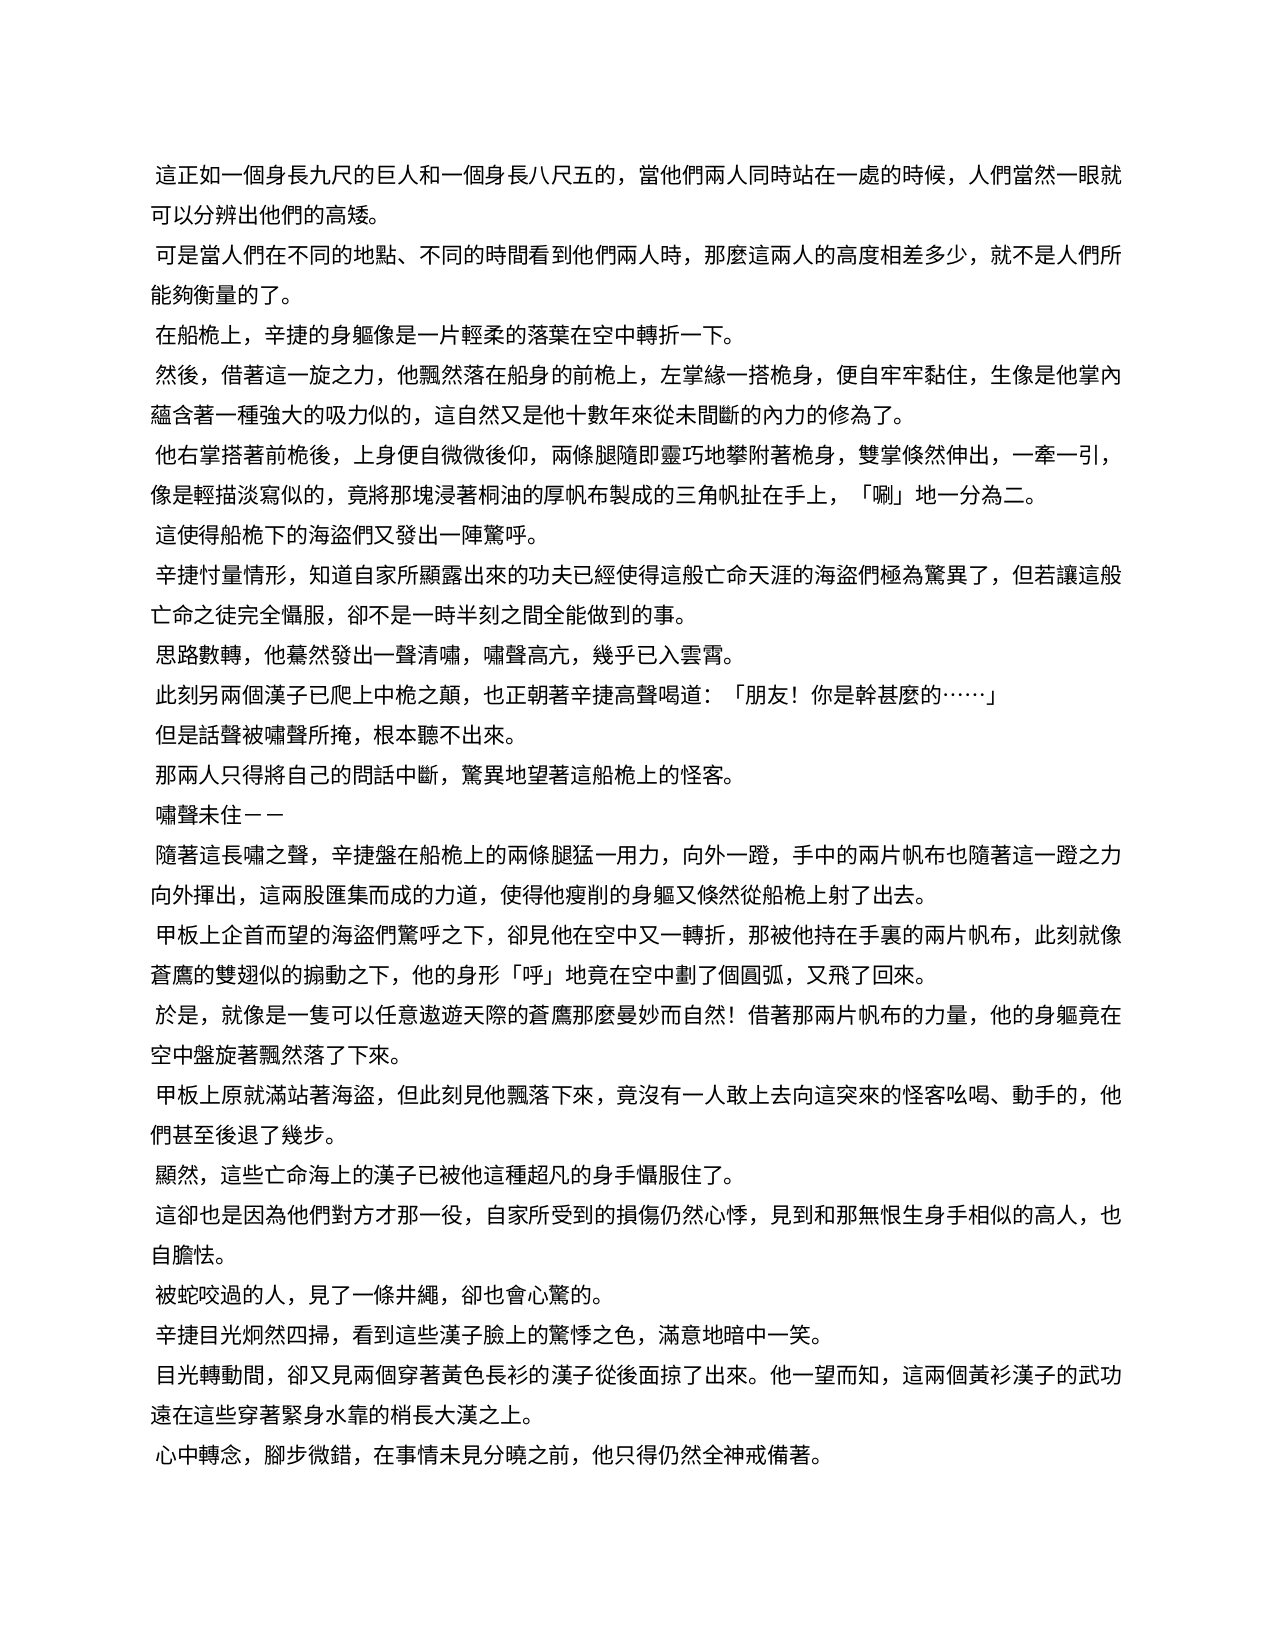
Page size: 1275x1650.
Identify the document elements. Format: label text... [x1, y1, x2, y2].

text 顯然，這些亡命海上的漢子已被他這種超凡的身手懾服住了。 [150, 1150, 1125, 1190]
text 於是，就像是一隻可以任意遨遊天際的蒼鷹那麼曼妙而自然！借著那兩片帆布的力量，他的身軀竟在空中盤旋著飄然落了下來。 [150, 990, 1125, 1070]
text 那兩人只得將自己的問話中斷，驚異地望著這船桅上的怪客。 [150, 750, 1125, 790]
text 這使得船桅下的海盜們又發出一陣驚呼。 [150, 510, 1125, 550]
text 可是當人們在不同的地點、不同的時間看到他們兩人時，那麼這兩人的高度相差多少，就不是人們所能夠衡量的了。 [150, 230, 1125, 310]
text 被蛇咬過的人，見了一條井繩，卻也會心驚的。 [150, 1270, 1125, 1310]
text 思路數轉，他驀然發出一聲清嘯，嘯聲高亢，幾乎已入雲霄。 [150, 630, 1125, 670]
text 目光轉動間，卻又見兩個穿著黃色長衫的漢子從後面掠了出來。他一望而知，這兩個黃衫漢子的武功遠在這些穿著緊身水靠的梢長大漢之上。 [150, 1350, 1125, 1430]
text 甲板上原就滿站著海盜，但此刻見他飄落下來，竟沒有一人敢上去向這突來的怪客吆喝、動手的，他們甚至後退了幾步。 [150, 1070, 1125, 1150]
text 他右掌搭著前桅後，上身便自微微後仰，兩條腿隨即靈巧地攀附著桅身，雙掌倏然伸出，一牽一引，像是輕描淡寫似的，竟將那塊浸著桐油的厚帆布製成的三角帆扯在手上，「唰」地一分為二。 [150, 430, 1125, 510]
text 在船桅上，辛捷的身軀像是一片輕柔的落葉在空中轉折一下。 [150, 310, 1125, 350]
text 這卻也是因為他們對方才那一役，自家所受到的損傷仍然心悸，見到和那無恨生身手相似的高人，也自膽怯。 [150, 1190, 1125, 1270]
text 然後，借著這一旋之力，他飄然落在船身的前桅上，左掌緣一搭桅身，便自牢牢黏住，生像是他掌內蘊含著一種強大的吸力似的，這自然又是他十數年來從未間斷的內力的修為了。 [150, 350, 1125, 430]
text 嘯聲未住－－ [150, 790, 1125, 830]
text 隨著這長嘯之聲，辛捷盤在船桅上的兩條腿猛一用力，向外一蹬，手中的兩片帆布也隨著這一蹬之力向外揮出，這兩股匯集而成的力道，使得他瘦削的身軀又倏然從船桅上射了出去。 [150, 830, 1125, 910]
text 此刻另兩個漢子已爬上中桅之顛，也正朝著辛捷高聲喝道：「朋友！你是幹甚麼的……」 [150, 670, 1125, 710]
text 辛捷忖量情形，知道自家所顯露出來的功夫已經使得這般亡命天涯的海盜們極為驚異了，但若讓這般亡命之徒完全懾服，卻不是一時半刻之間全能做到的事。 [150, 550, 1125, 630]
text 這正如一個身長九尺的巨人和一個身長八尺五的，當他們兩人同時站在一處的時候，人們當然一眼就可以分辨出他們的高矮。 [150, 150, 1125, 230]
text 辛捷目光炯然四掃，看到這些漢子臉上的驚悸之色，滿意地暗中一笑。 [150, 1310, 1125, 1350]
text 甲板上企首而望的海盜們驚呼之下，卻見他在空中又一轉折，那被他持在手裏的兩片帆布，此刻就像蒼鷹的雙翅似的搧動之下，他的身形「呼」地竟在空中劃了個圓弧，又飛了回來。 [150, 910, 1125, 990]
text 但是話聲被嘯聲所掩，根本聽不出來。 [150, 710, 1125, 750]
text 心中轉念，腳步微錯，在事情未見分曉之前，他只得仍然全神戒備著。 [150, 1430, 1125, 1470]
